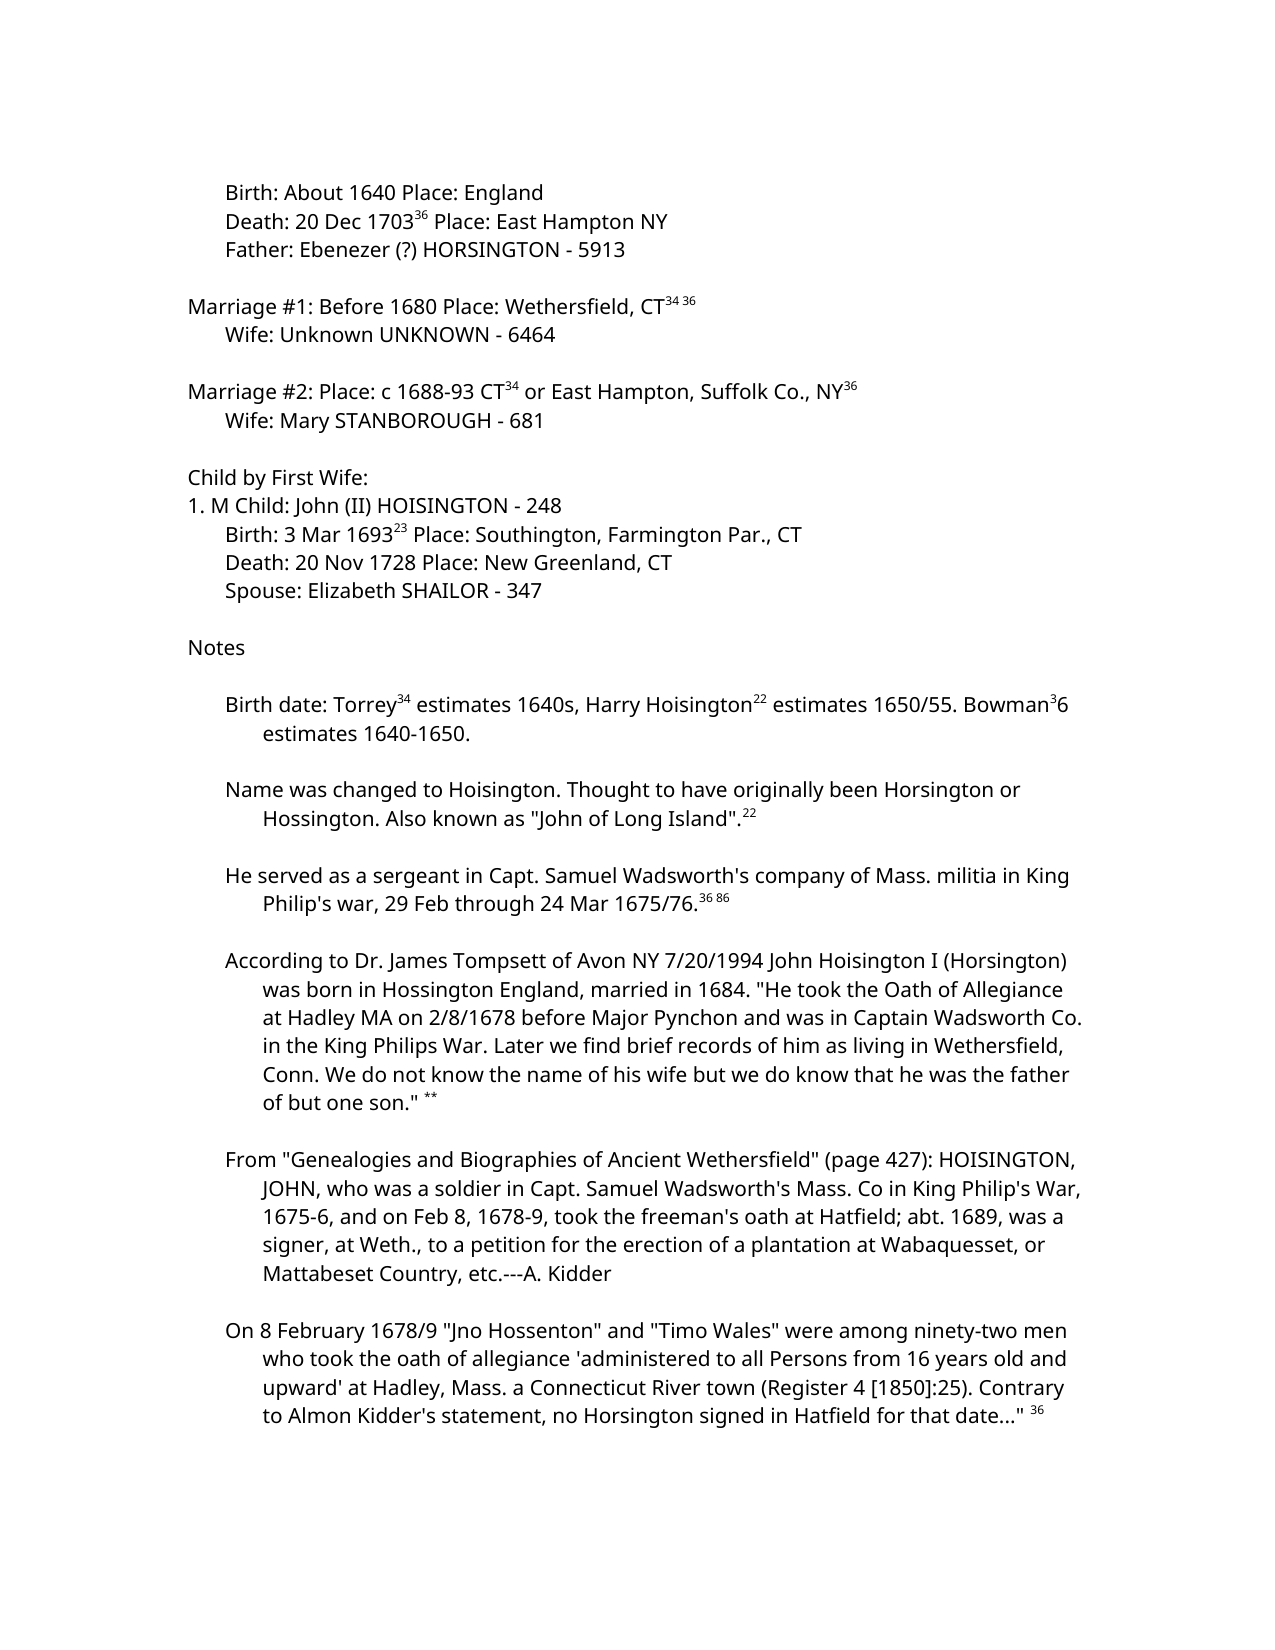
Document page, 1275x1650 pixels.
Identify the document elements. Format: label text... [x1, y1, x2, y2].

text Name was changed to Hoisington. Thought to have originally been Horsington or Hossington. Also known as "John of Long Island".22 [225, 776, 1087, 832]
text 1. M Child: John (II) HOISINGTON - 248 [187, 491, 1087, 520]
text Birth: 3 Mar 169323 Place: Southington, Farmington Par., CT [225, 520, 1087, 548]
text According to Dr. James Tompsett of Avon NY 7/20/1994 John Hoisington I (Horsington) was born in Hossington England, married in 1684. "He took the Oath of Allegiance at Hadley MA on 2/8/1678 before Major Pynchon and was in Captain Wadsworth Co. in the King Philips War. Later we find brief records of him as living in Wethersfield, Conn. We do not know the name of his wife but we do know that he was the father of but one son." ** [225, 946, 1087, 1117]
text On 8 February 1678/9 "Jno Hossenton" and "Timo Wales" were among ninety-two men who took the oath of allegiance 'administered to all Persons from 16 years old and upward' at Hadley, Mass. a Connecticut River town (Register 4 [1850]:25). Contrary to Almon Kidder's statement, no Horsington signed in Hatfield for that date..." 36 [225, 1316, 1087, 1430]
text Spouse: Elizabeth SHAILOR - 347 [225, 577, 1087, 605]
text Wife: Mary STANBOROUGH - 681 [225, 406, 1087, 434]
text Birth date: Torrey34 estimates 1640s, Harry Hoisington22 estimates 1650/55. Bowman36 estimates 1640-1650. [225, 690, 1087, 747]
text Marriage #2: Place: c 1688-93 CT34 or East Hampton, Suffolk Co., NY36 [187, 377, 1087, 406]
text Child by First Wife: [187, 463, 1087, 491]
text Death: 20 Dec 170336 Place: East Hampton NY [225, 207, 1087, 235]
text Marriage #1: Before 1680 Place: Wethersfield, CT34 36 [187, 292, 1087, 321]
text Death: 20 Nov 1728 Place: New Greenland, CT [225, 548, 1087, 577]
text From "Genealogies and Biographies of Ancient Wethersfield" (page 427): HOISINGTON, JOHN, who was a soldier in Capt. Samuel Wadsworth's Mass. Co in King Philip's War, 1675-6, and on Feb 8, 1678-9, took the freeman's oath at Hatfield; abt. 1689, was a signer, at Weth., to a petition for the erection of a plantation at Wabaquesset, or Mattabeset Country, etc.---A. Kidder [225, 1145, 1087, 1287]
text Notes [187, 633, 1087, 662]
text He served as a sergeant in Capt. Samuel Wadsworth's company of Mass. militia in King Philip's war, 29 Feb through 24 Mar 1675/76.36 86 [225, 861, 1087, 918]
text Birth: About 1640 Place: England [225, 178, 1087, 207]
text Wife: Unknown UNKNOWN - 6464 [225, 321, 1087, 349]
text Father: Ebenezer (?) HORSINGTON - 5913 [225, 235, 1087, 264]
